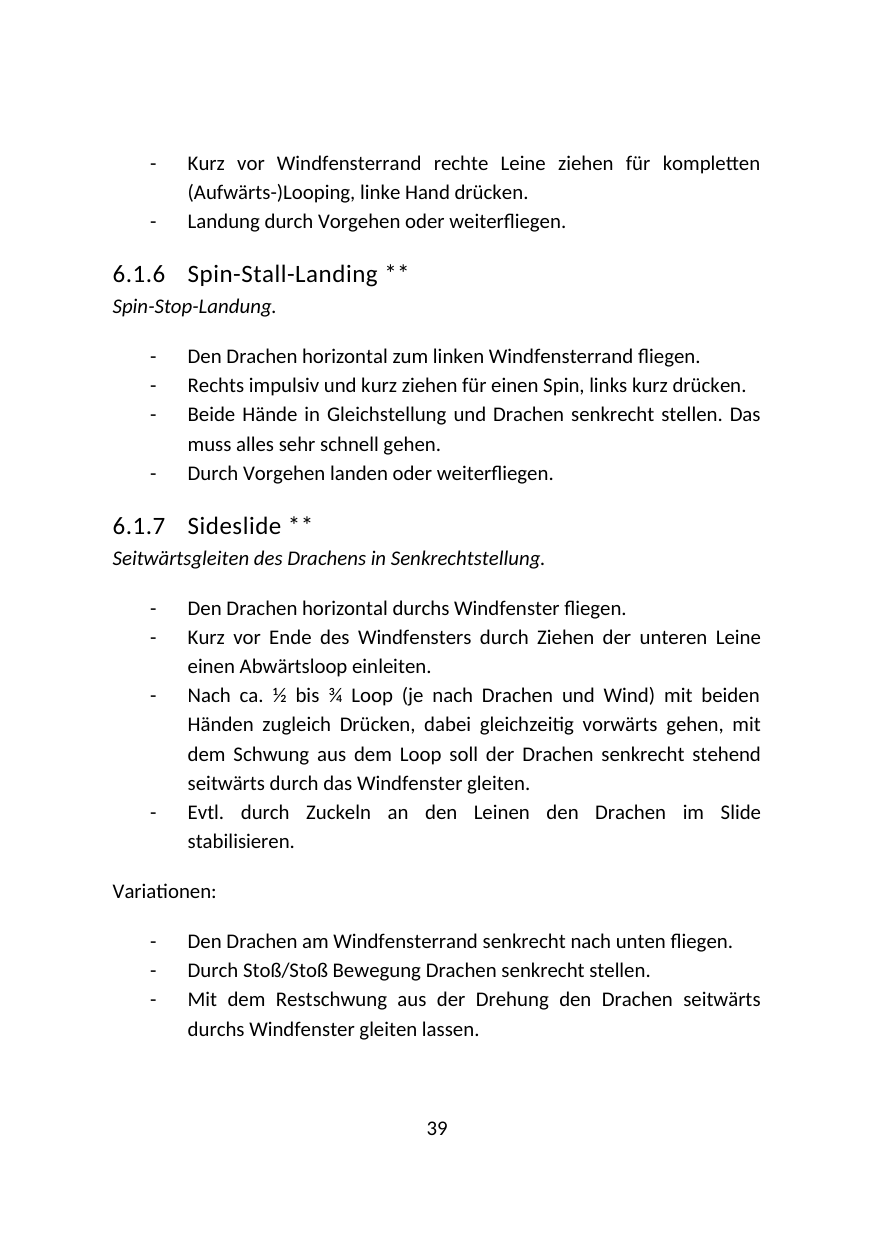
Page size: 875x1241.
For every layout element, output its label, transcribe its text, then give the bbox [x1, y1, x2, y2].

list Landung durch Vorgehen oder weiterfliegen. [150, 208, 762, 234]
list Kurz vor Windfensterrand rechte Leine ziehen für kompletten (Aufwärts-)Looping, linke Hand drücken. [150, 150, 762, 204]
list Den Drachen am Windfensterrand senkrecht nach unten fliegen. [150, 928, 762, 954]
list Mit dem Restschwung aus der Drehung den Drachen seitwärts durchs Windfenster gleiten lassen. [150, 987, 762, 1041]
list Beide Hände in Gleichstellung und Drachen senkrecht stellen. Das muss alles sehr schnell gehen. [150, 402, 762, 456]
subtitle Spin-Stall-Landing ** [112, 258, 762, 289]
list Den Drachen horizontal durchs Windfenster fliegen. [150, 595, 762, 620]
subtitle Sideslide ** [112, 510, 762, 541]
list Durch Vorgehen landen oder weiterfliegen. [150, 460, 762, 485]
list Durch Stoß/Stoß Bewegung Drachen senkrecht stellen. [150, 957, 762, 983]
list Den Drachen horizontal zum linken Windfensterrand fliegen. [150, 343, 762, 369]
text Seitwärtsgleiten des Drachens in Senkrechtstellung. [112, 545, 762, 570]
list Nach ca. ½ bis ¾ Loop (je nach Drachen und Wind) mit beiden Händen zugleich Drücken, dabei gleichzeitig vorwärts gehen, mit dem Schwung aus dem Loop soll der Drachen senkrecht stehend seitwärts durch das Windfenster gleiten. [150, 682, 762, 795]
list Rechts impulsiv und kurz ziehen für einen Spin, links kurz drücken. [150, 372, 762, 398]
text Variationen: [112, 878, 762, 904]
text Spin-Stop-Landung. [112, 293, 762, 319]
list Evtl. durch Zuckeln an den Leinen den Drachen im Slide stabilisieren. [150, 799, 762, 854]
list Kurz vor Ende des Windfensters durch Ziehen der unteren Leine einen Abwärtsloop einleiten. [150, 624, 762, 679]
